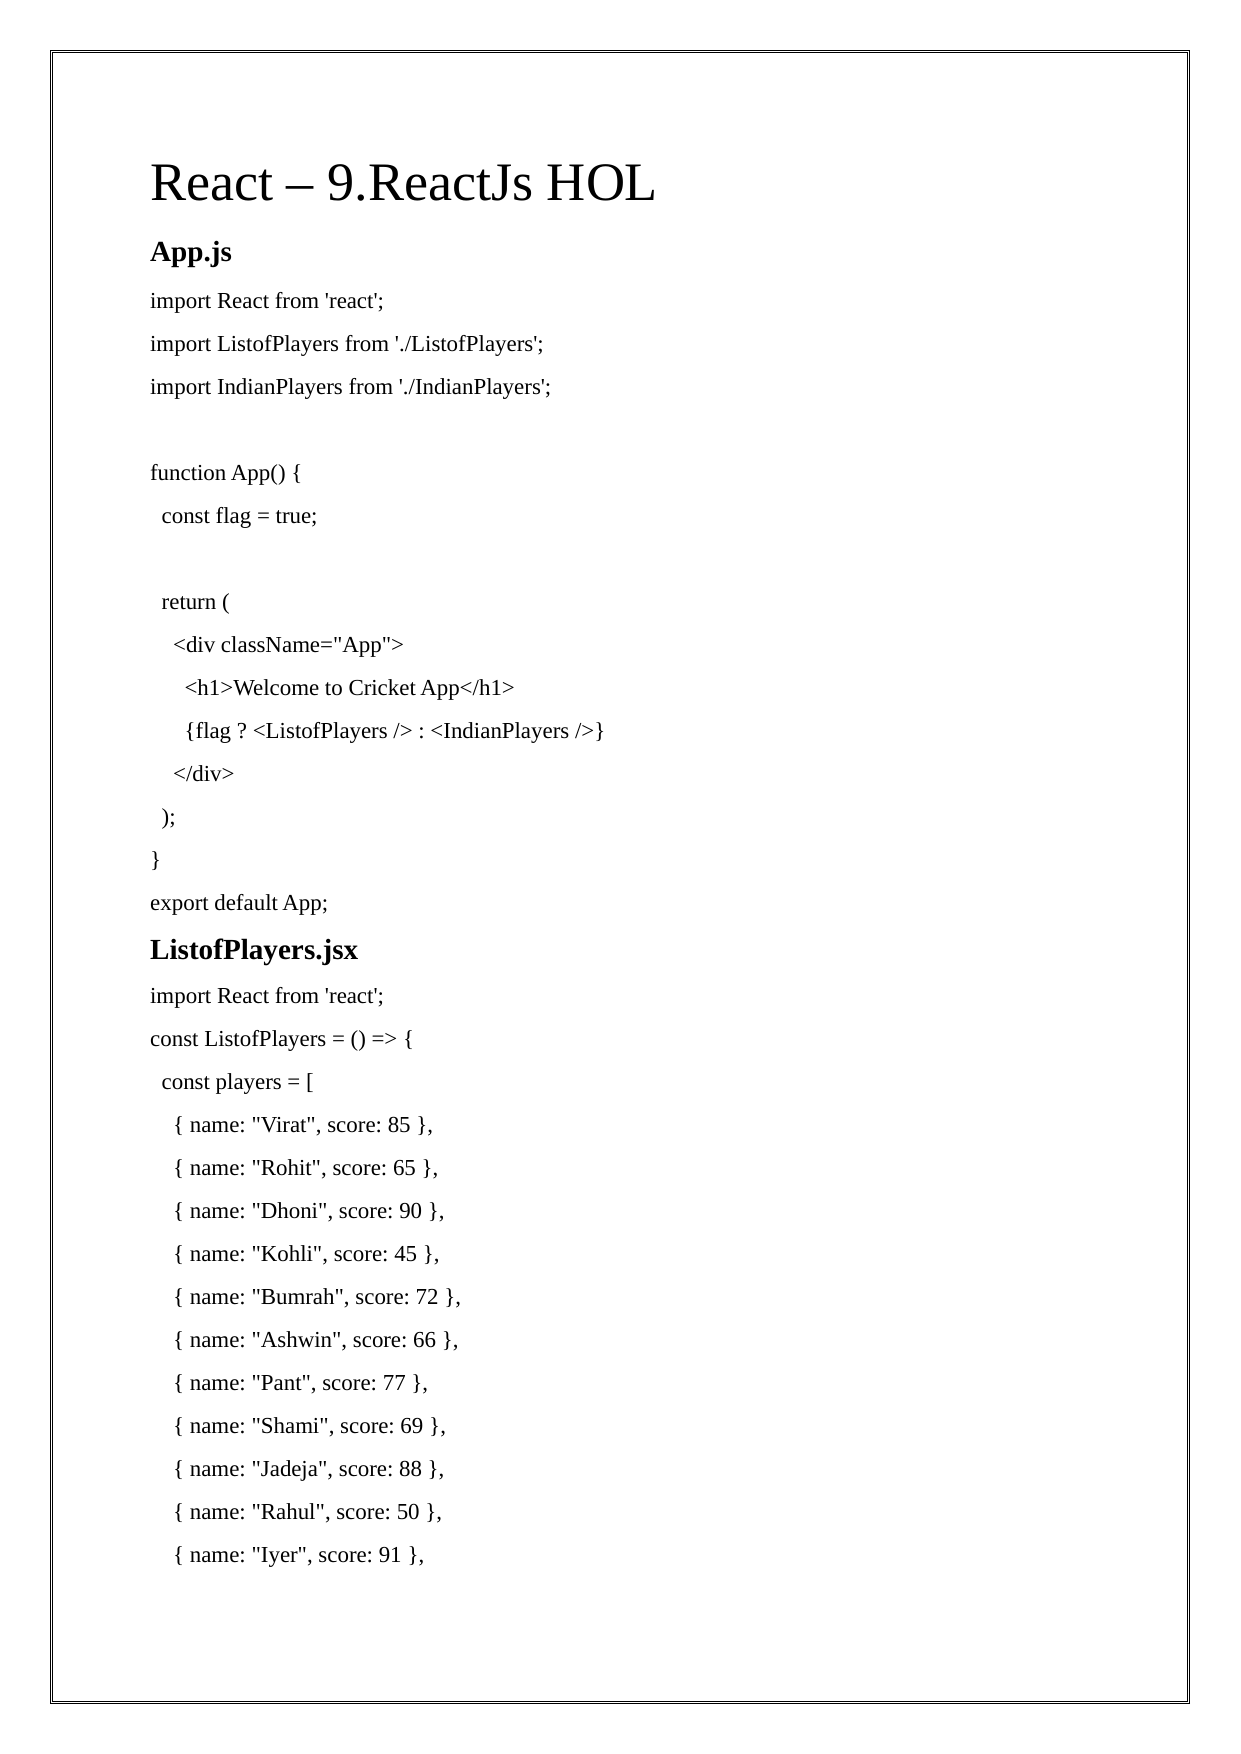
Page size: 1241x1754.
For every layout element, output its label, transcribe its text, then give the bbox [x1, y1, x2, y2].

text function App() { [150, 459, 1090, 485]
text import ListofPlayers from './ListofPlayers'; [150, 330, 1090, 356]
text <h1>Welcome to Cricket App</h1> [150, 674, 1090, 700]
text React – 9.ReactJs HOL [150, 150, 1090, 212]
text { name: "Iyer", score: 91 }, [150, 1541, 1090, 1568]
text { name: "Shami", score: 69 }, [150, 1412, 1090, 1439]
text const players = [ [150, 1068, 1090, 1094]
text { name: "Ashwin", score: 66 }, [150, 1326, 1090, 1353]
text { name: "Jadeja", score: 88 }, [150, 1455, 1090, 1482]
text export default App; [150, 889, 1090, 915]
text return ( [150, 588, 1090, 614]
text { name: "Virat", score: 85 }, [150, 1111, 1090, 1138]
text { name: "Dhoni", score: 90 }, [150, 1197, 1090, 1224]
text </div> [150, 760, 1090, 786]
text { name: "Pant", score: 77 }, [150, 1369, 1090, 1396]
text { name: "Bumrah", score: 72 }, [150, 1283, 1090, 1310]
text import React from 'react'; [150, 287, 1090, 313]
text { name: "Rahul", score: 50 }, [150, 1498, 1090, 1525]
text } [150, 846, 1090, 872]
text { name: "Rohit", score: 65 }, [150, 1154, 1090, 1181]
text { name: "Kohli", score: 45 }, [150, 1240, 1090, 1267]
text import React from 'react'; [150, 982, 1090, 1008]
text App.js [150, 234, 1090, 267]
text import IndianPlayers from './IndianPlayers'; [150, 373, 1090, 399]
text {flag ? <ListofPlayers /> : <IndianPlayers />} [150, 717, 1090, 743]
text const ListofPlayers = () => { [150, 1025, 1090, 1052]
text const flag = true; [150, 502, 1090, 528]
text ListofPlayers.jsx [150, 932, 1090, 966]
text ); [150, 803, 1090, 829]
text <div className="App"> [150, 631, 1090, 657]
